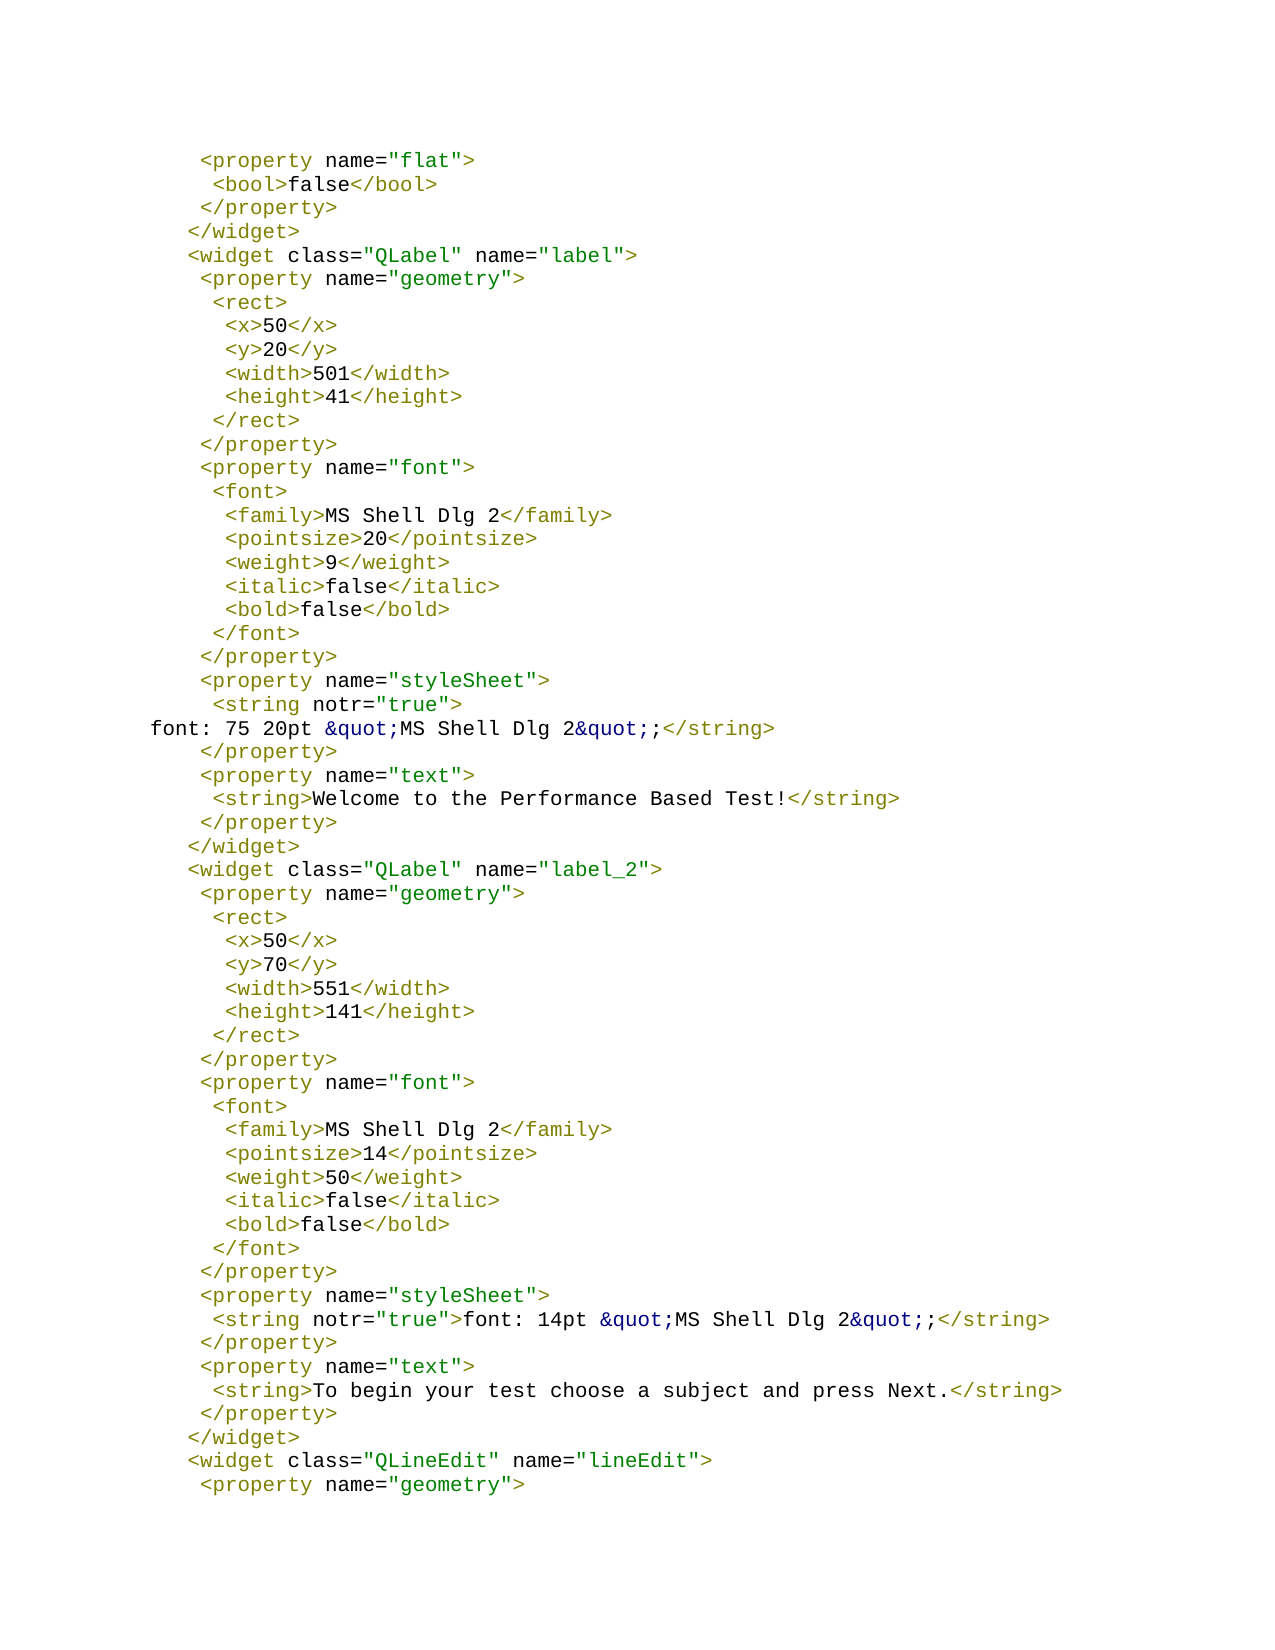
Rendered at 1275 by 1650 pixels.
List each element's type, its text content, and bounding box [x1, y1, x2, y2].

text </property> [150, 1261, 1125, 1285]
text <height>41</height> [150, 386, 1125, 410]
text <widget class="QLabel" name="label"> [150, 244, 1125, 268]
text <y>20</y> [150, 339, 1125, 363]
text <property name="flat"> [150, 150, 1125, 174]
text <string notr="true"> [150, 694, 1125, 717]
text </property> [150, 197, 1125, 221]
text </property> [150, 1332, 1125, 1356]
text <font> [150, 481, 1125, 505]
text </property> [150, 812, 1125, 836]
text <widget class="QLabel" name="label_2"> [150, 859, 1125, 883]
text <weight>9</weight> [150, 552, 1125, 576]
text <rect> [150, 907, 1125, 930]
text </widget> [150, 1427, 1125, 1451]
text <property name="text"> [150, 765, 1125, 788]
text <height>141</height> [150, 1001, 1125, 1025]
text </font> [150, 1238, 1125, 1261]
text <pointsize>20</pointsize> [150, 528, 1125, 552]
text <property name="font"> [150, 1072, 1125, 1096]
text <y>70</y> [150, 954, 1125, 978]
text </widget> [150, 836, 1125, 859]
text <italic>false</italic> [150, 576, 1125, 599]
text </property> [150, 741, 1125, 765]
text <widget class="QLineEdit" name="lineEdit"> [150, 1451, 1125, 1474]
text <x>50</x> [150, 316, 1125, 339]
text font: 75 20pt &quot;MS Shell Dlg 2&quot;;</string> [150, 717, 1125, 741]
text </font> [150, 623, 1125, 647]
text <bool>false</bool> [150, 174, 1125, 197]
text <rect> [150, 292, 1125, 316]
text </widget> [150, 221, 1125, 244]
text <weight>50</weight> [150, 1167, 1125, 1190]
text </property> [150, 647, 1125, 670]
text <property name="text"> [150, 1356, 1125, 1379]
text <string notr="true">font: 14pt &quot;MS Shell Dlg 2&quot;;</string> [150, 1309, 1125, 1332]
text </rect> [150, 1025, 1125, 1048]
text <italic>false</italic> [150, 1190, 1125, 1214]
text <bold>false</bold> [150, 599, 1125, 623]
text <pointsize>14</pointsize> [150, 1143, 1125, 1167]
text <property name="styleSheet"> [150, 1285, 1125, 1309]
text <family>MS Shell Dlg 2</family> [150, 505, 1125, 528]
text <bold>false</bold> [150, 1214, 1125, 1238]
text <width>501</width> [150, 363, 1125, 386]
text </property> [150, 434, 1125, 457]
text <x>50</x> [150, 930, 1125, 954]
text <family>MS Shell Dlg 2</family> [150, 1119, 1125, 1143]
text </rect> [150, 410, 1125, 434]
text </property> [150, 1048, 1125, 1072]
text <string>To begin your test choose a subject and press Next.</string> [150, 1379, 1125, 1403]
text <font> [150, 1096, 1125, 1119]
text <property name="styleSheet"> [150, 670, 1125, 694]
text </property> [150, 1403, 1125, 1427]
text <string>Welcome to the Performance Based Test!</string> [150, 788, 1125, 812]
text <property name="font"> [150, 457, 1125, 481]
text <property name="geometry"> [150, 883, 1125, 907]
text <width>551</width> [150, 978, 1125, 1001]
text <property name="geometry"> [150, 1474, 1125, 1498]
text <property name="geometry"> [150, 268, 1125, 292]
